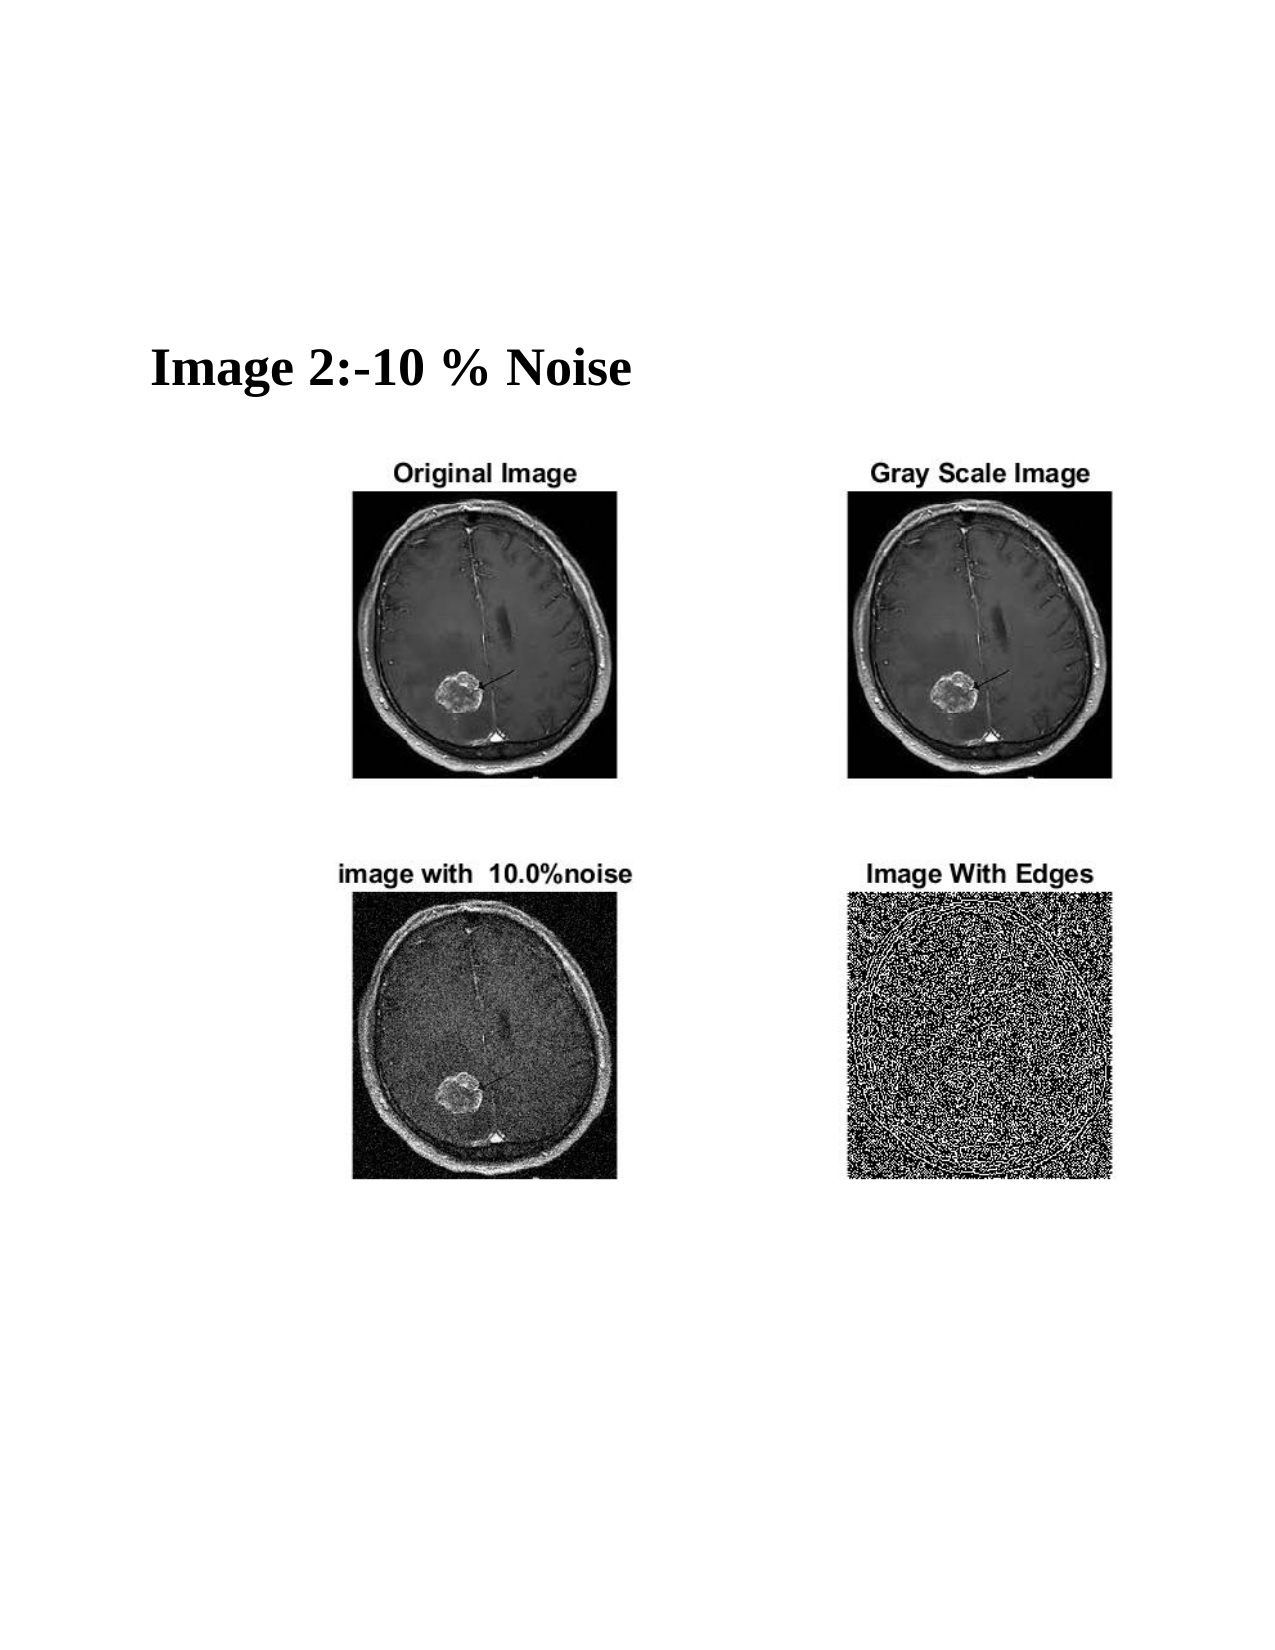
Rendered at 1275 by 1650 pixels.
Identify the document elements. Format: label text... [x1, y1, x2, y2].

text Image 2:-10 % Noise [150, 335, 1125, 397]
picture [150, 427, 1275, 1272]
